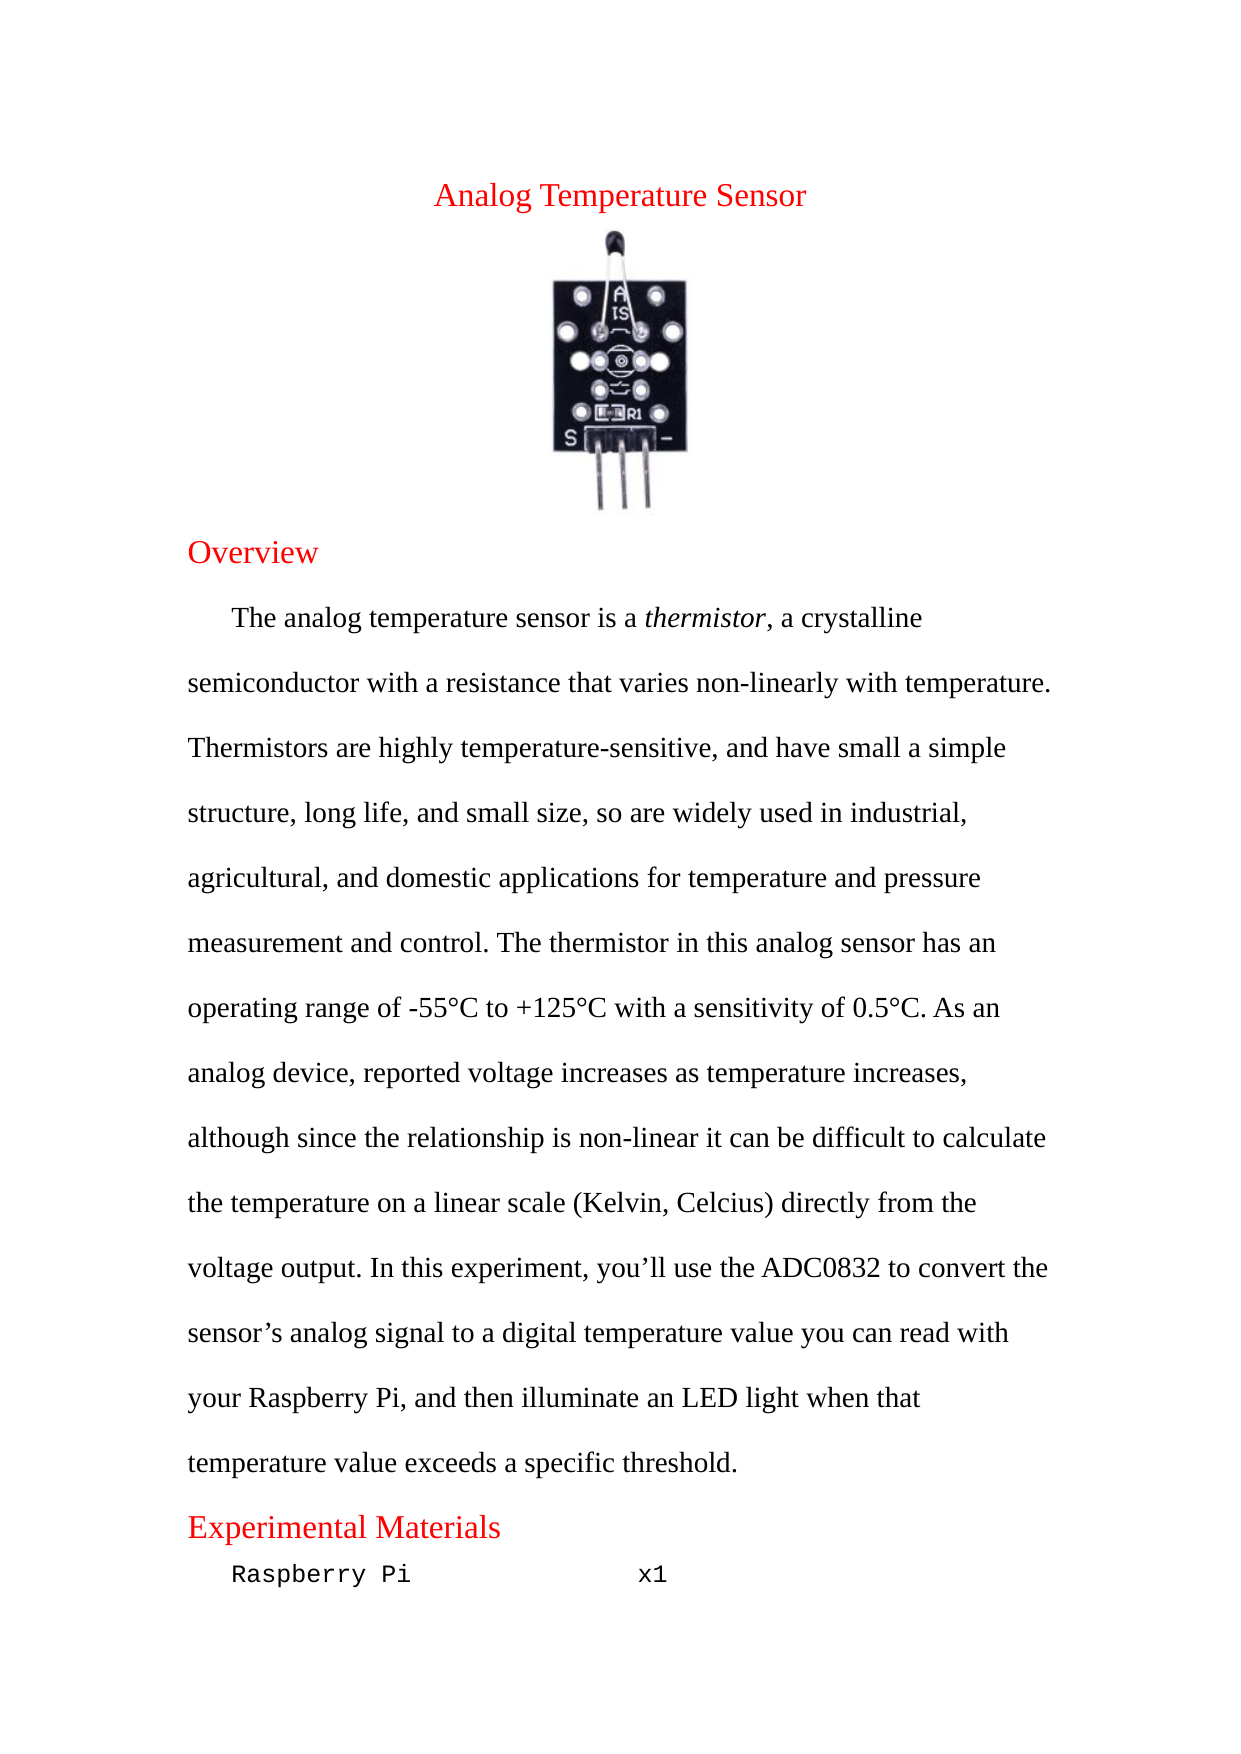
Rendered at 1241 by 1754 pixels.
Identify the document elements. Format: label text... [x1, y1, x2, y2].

text Overview [187, 519, 1053, 584]
text The analog temperature sensor is a thermistor, a crystalline semiconductor with a resistance that varies non-linearly with temperature. Thermistors are highly temperature-sensitive, and have small a simple structure, long life, and small size, so are widely used in industrial, agricultural, and domestic applications for temperature and pressure measurement and control. The thermistor in this analog sensor has an operating range of -55°C to +125°C with a sensitivity of 0.5°C. As an analog device, reported voltage increases as temperature increases, although since the relationship is non-linear it can be difficult to calculate the temperature on a linear scale (Kelvin, Celcius) directly from the voltage output. In this experiment, you’ll use the ADC0832 to convert the sensor’s analog signal to a digital temperature value you can read with your Raspberry Pi, and then illuminate an LED light when that temperature value exceeds a specific threshold. [187, 584, 1053, 1494]
picture [547, 227, 693, 516]
text Raspberry Pi x1 [187, 1559, 1053, 1592]
text Analog Temperature Sensor [187, 162, 1053, 519]
text Experimental Materials [187, 1494, 1053, 1559]
